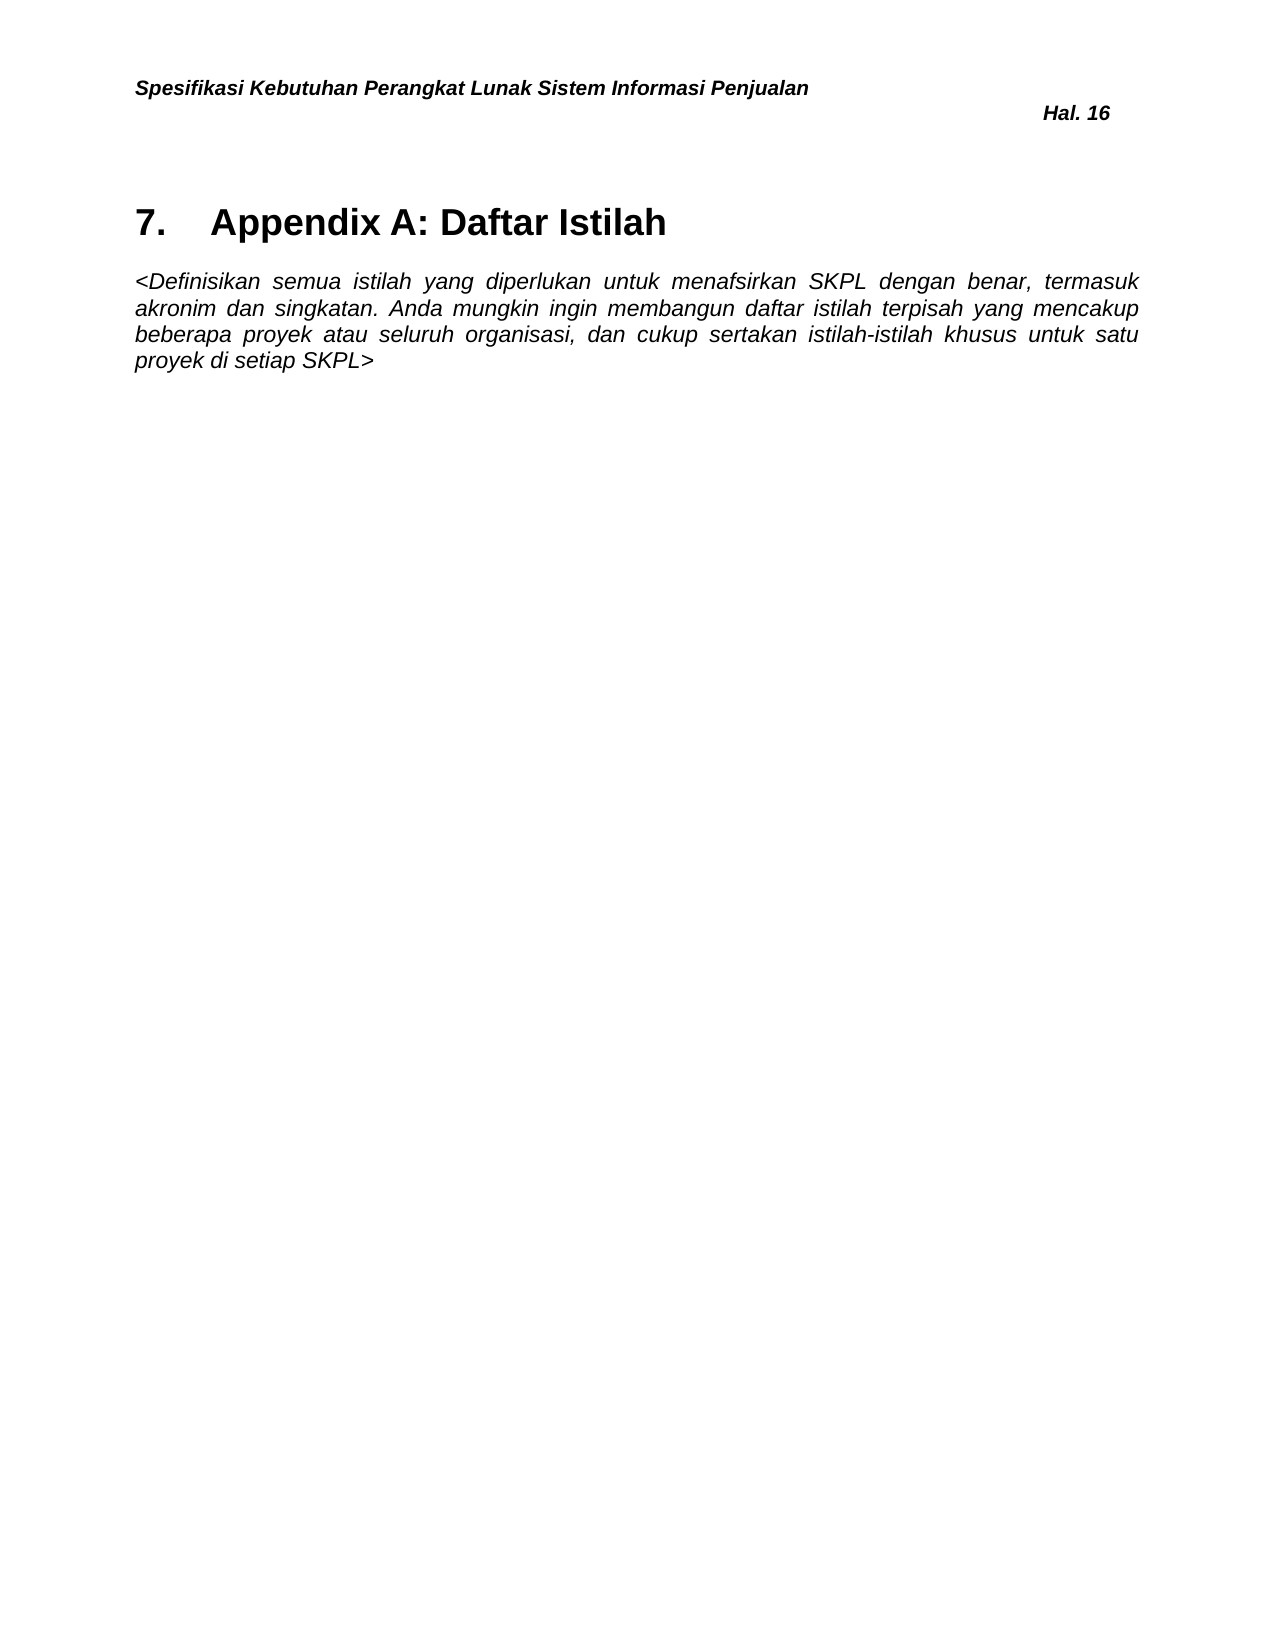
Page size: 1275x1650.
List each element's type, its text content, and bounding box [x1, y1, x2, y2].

text <Definisikan semua istilah yang diperlukan untuk menafsirkan SKPL dengan benar, termasuk akronim dan singkatan. Anda mungkin ingin membangun daftar istilah terpisah yang mencakup beberapa proyek atau seluruh organisasi, dan cukup sertakan istilah-istilah khusus untuk satu proyek di setiap SKPL> [135, 268, 1140, 373]
subtitle Appendix A: Daftar Istilah [135, 200, 1140, 243]
